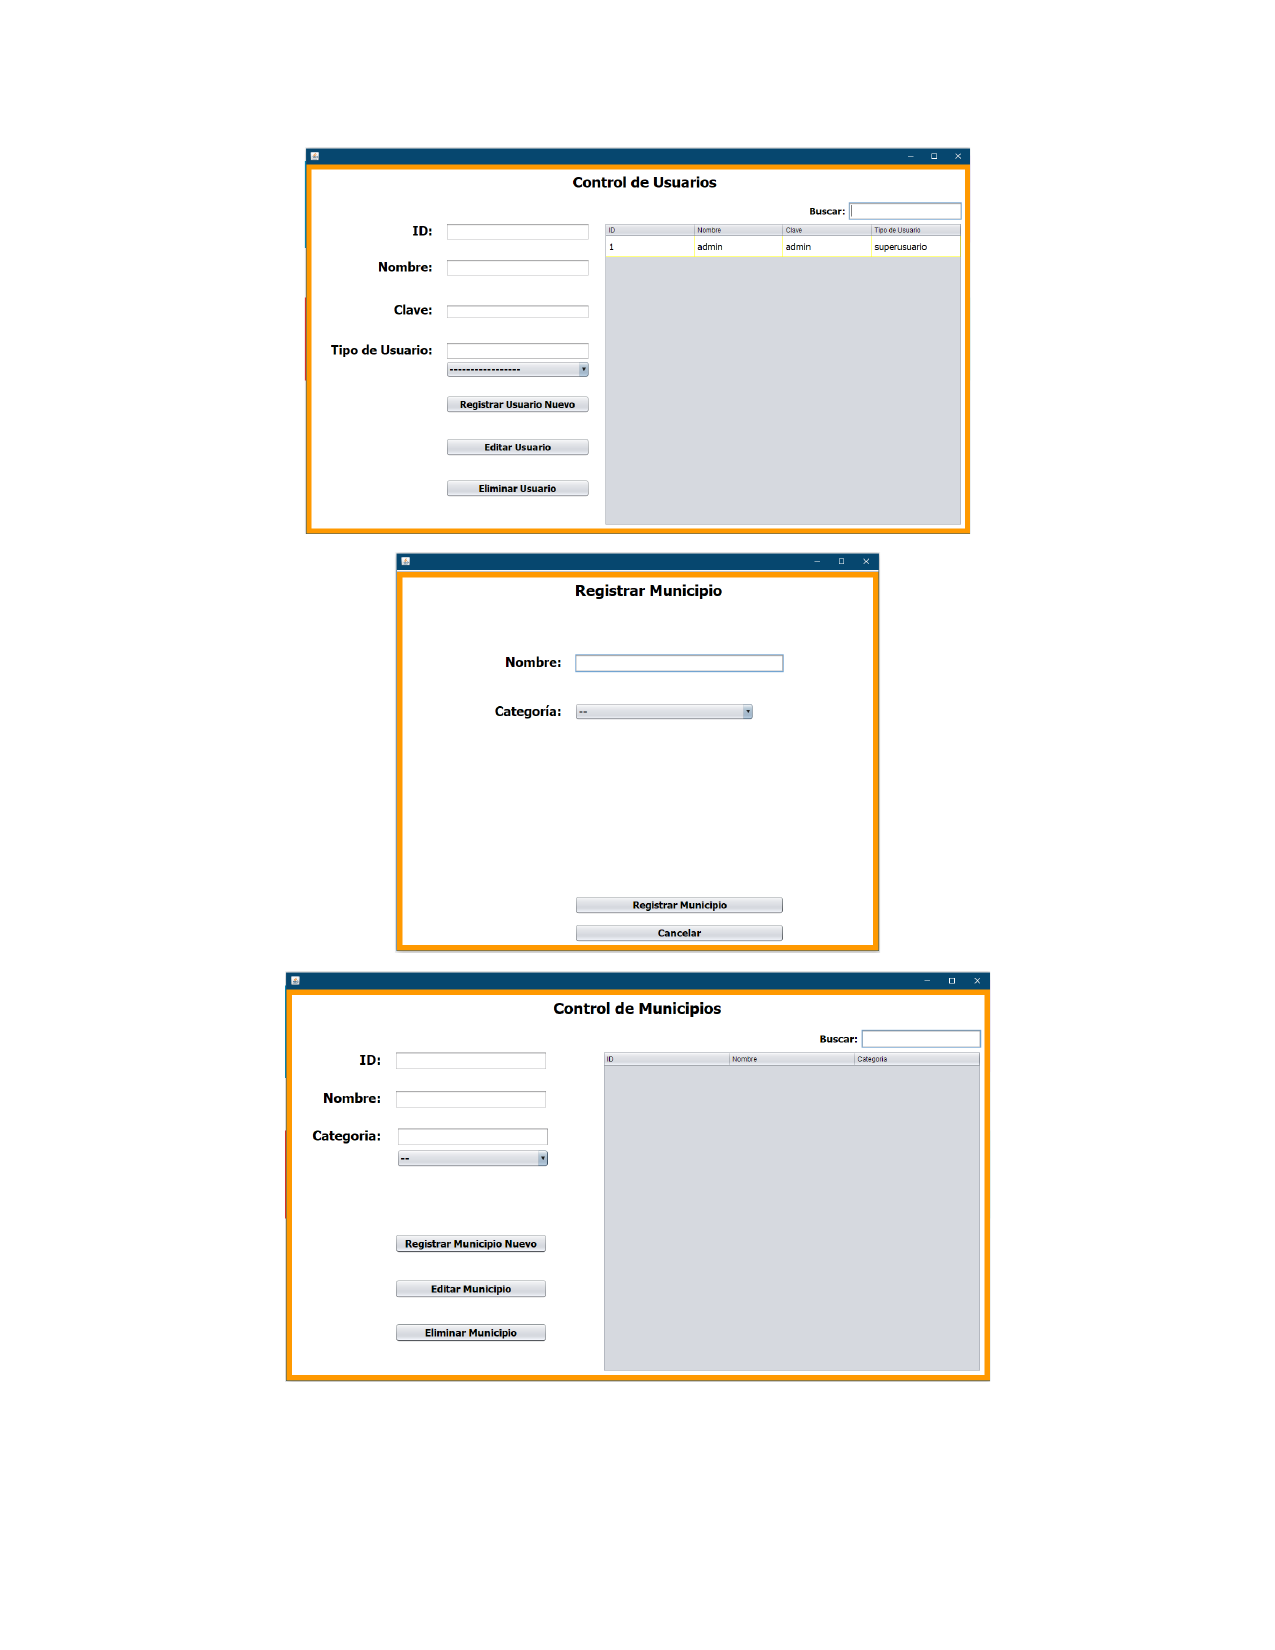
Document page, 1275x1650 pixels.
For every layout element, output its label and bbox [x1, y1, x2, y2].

picture [394, 552, 881, 953]
picture [304, 147, 971, 534]
picture [285, 971, 991, 1382]
